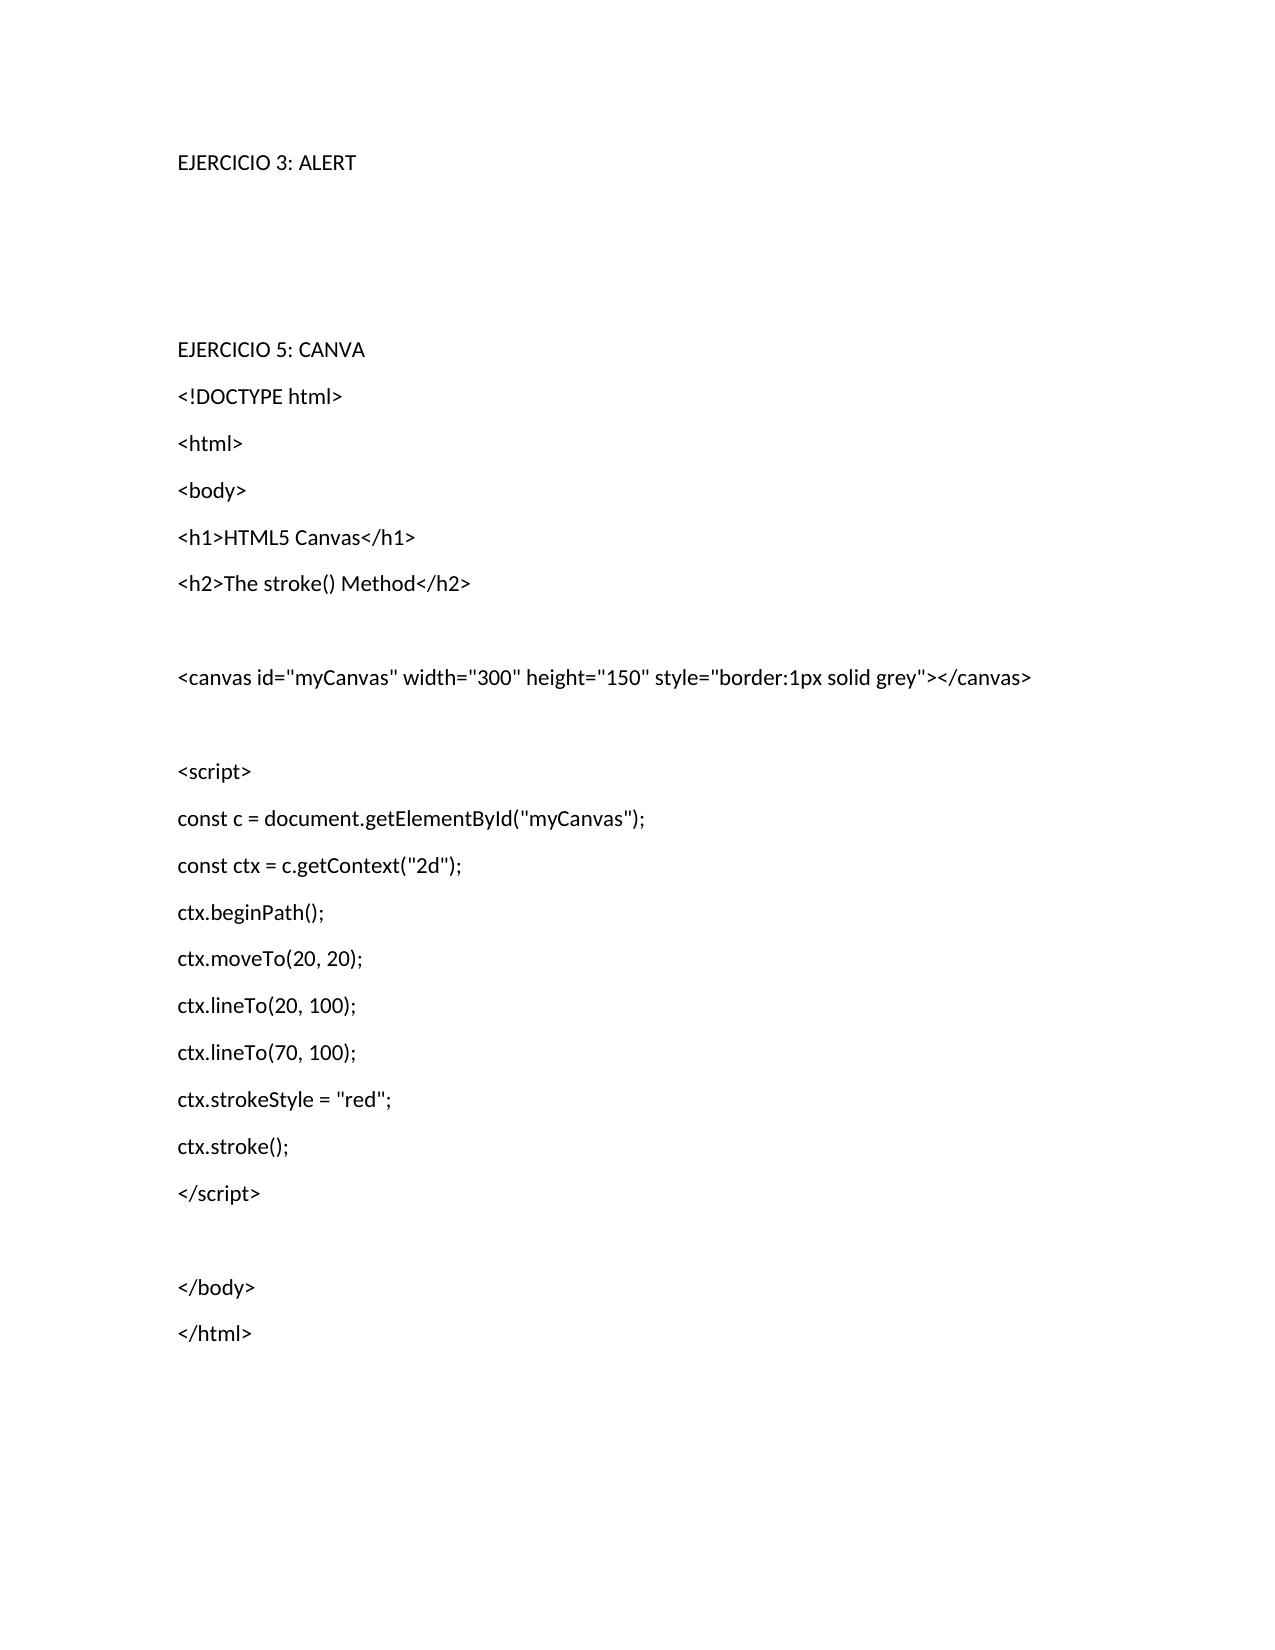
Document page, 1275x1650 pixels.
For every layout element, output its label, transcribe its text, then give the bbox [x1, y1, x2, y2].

text ctx.beginPath(); [177, 898, 1098, 926]
text <h2>The stroke() Method</h2> [177, 569, 1098, 597]
text <body> [177, 476, 1098, 504]
text const ctx = c.getContext("2d"); [177, 851, 1098, 879]
text <canvas id="myCanvas" width="300" height="150" style="border:1px solid grey"></canvas> [177, 663, 1098, 691]
text <!DOCTYPE html> [177, 382, 1098, 410]
text ctx.moveTo(20, 20); [177, 944, 1098, 972]
text <h1>HTML5 Canvas</h1> [177, 523, 1098, 551]
text <html> [177, 429, 1098, 457]
text </script> [177, 1179, 1098, 1207]
text ctx.lineTo(70, 100); [177, 1038, 1098, 1066]
text </body> [177, 1273, 1098, 1301]
text ctx.stroke(); [177, 1132, 1098, 1160]
text EJERCICIO 3: ALERT [177, 148, 1098, 176]
text const c = document.getElementById("myCanvas"); [177, 804, 1098, 832]
text </html> [177, 1319, 1098, 1347]
text <script> [177, 757, 1098, 785]
text ctx.lineTo(20, 100); [177, 991, 1098, 1019]
text EJERCICIO 5: CANVA [177, 335, 1098, 363]
text ctx.strokeStyle = "red"; [177, 1085, 1098, 1113]
